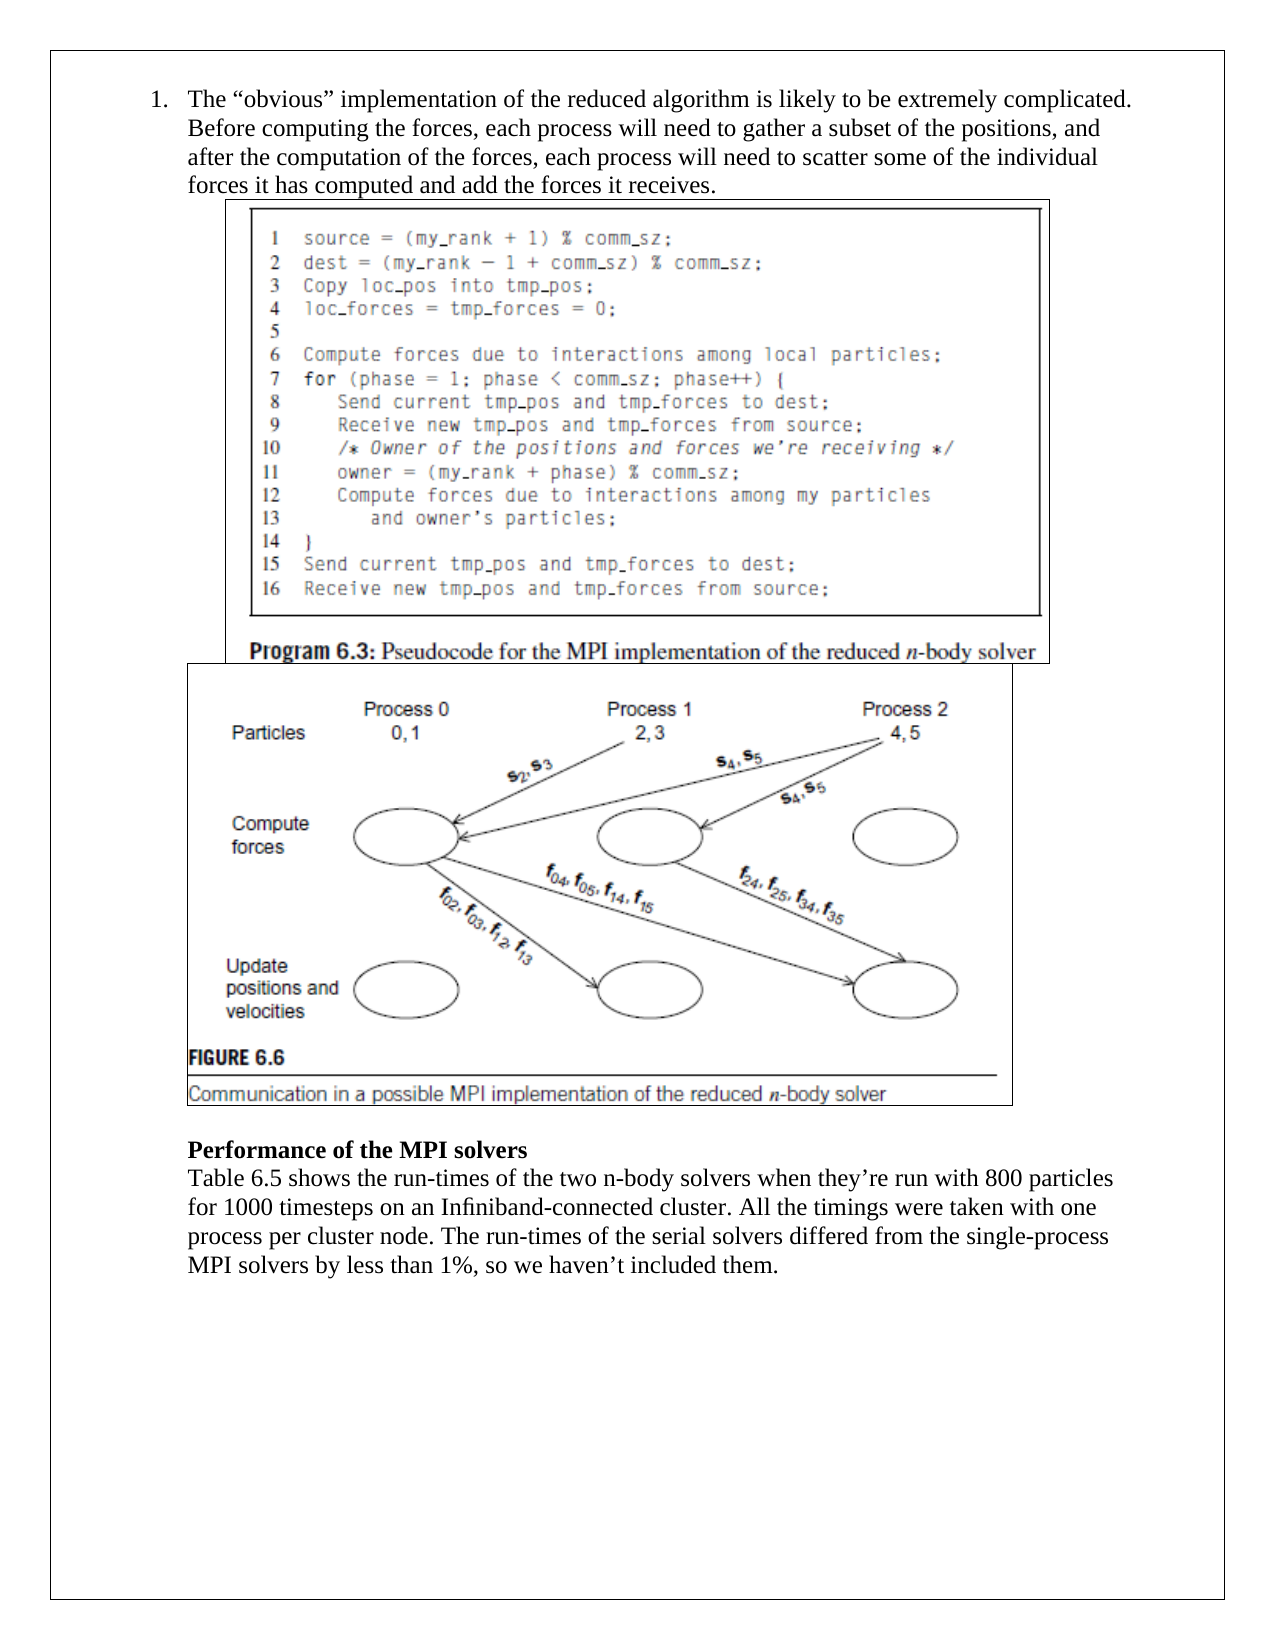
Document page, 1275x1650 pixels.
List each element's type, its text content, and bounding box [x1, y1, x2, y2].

picture [226, 200, 1049, 663]
picture [188, 664, 1012, 1105]
list Table 6.5 shows the run-times of the two n-body solvers when they’re run with 800 particles for 1000 timesteps on an Inﬁniband-connected cluster. All the timings were taken with one process per cluster node. The run-times of the serial solvers differed from the single-process MPI solvers by less than 1%, so we haven’t included them. [187, 1163, 1144, 1278]
list Performance of the MPI solvers [187, 1135, 1144, 1163]
list The “obvious” implementation of the reduced algorithm is likely to be extremely complicated. Before computing the forces, each process will need to gather a subset of the positions, and after the computation of the forces, each process will need to scatter some of the individual forces it has computed and add the forces it receives. [150, 84, 1144, 199]
